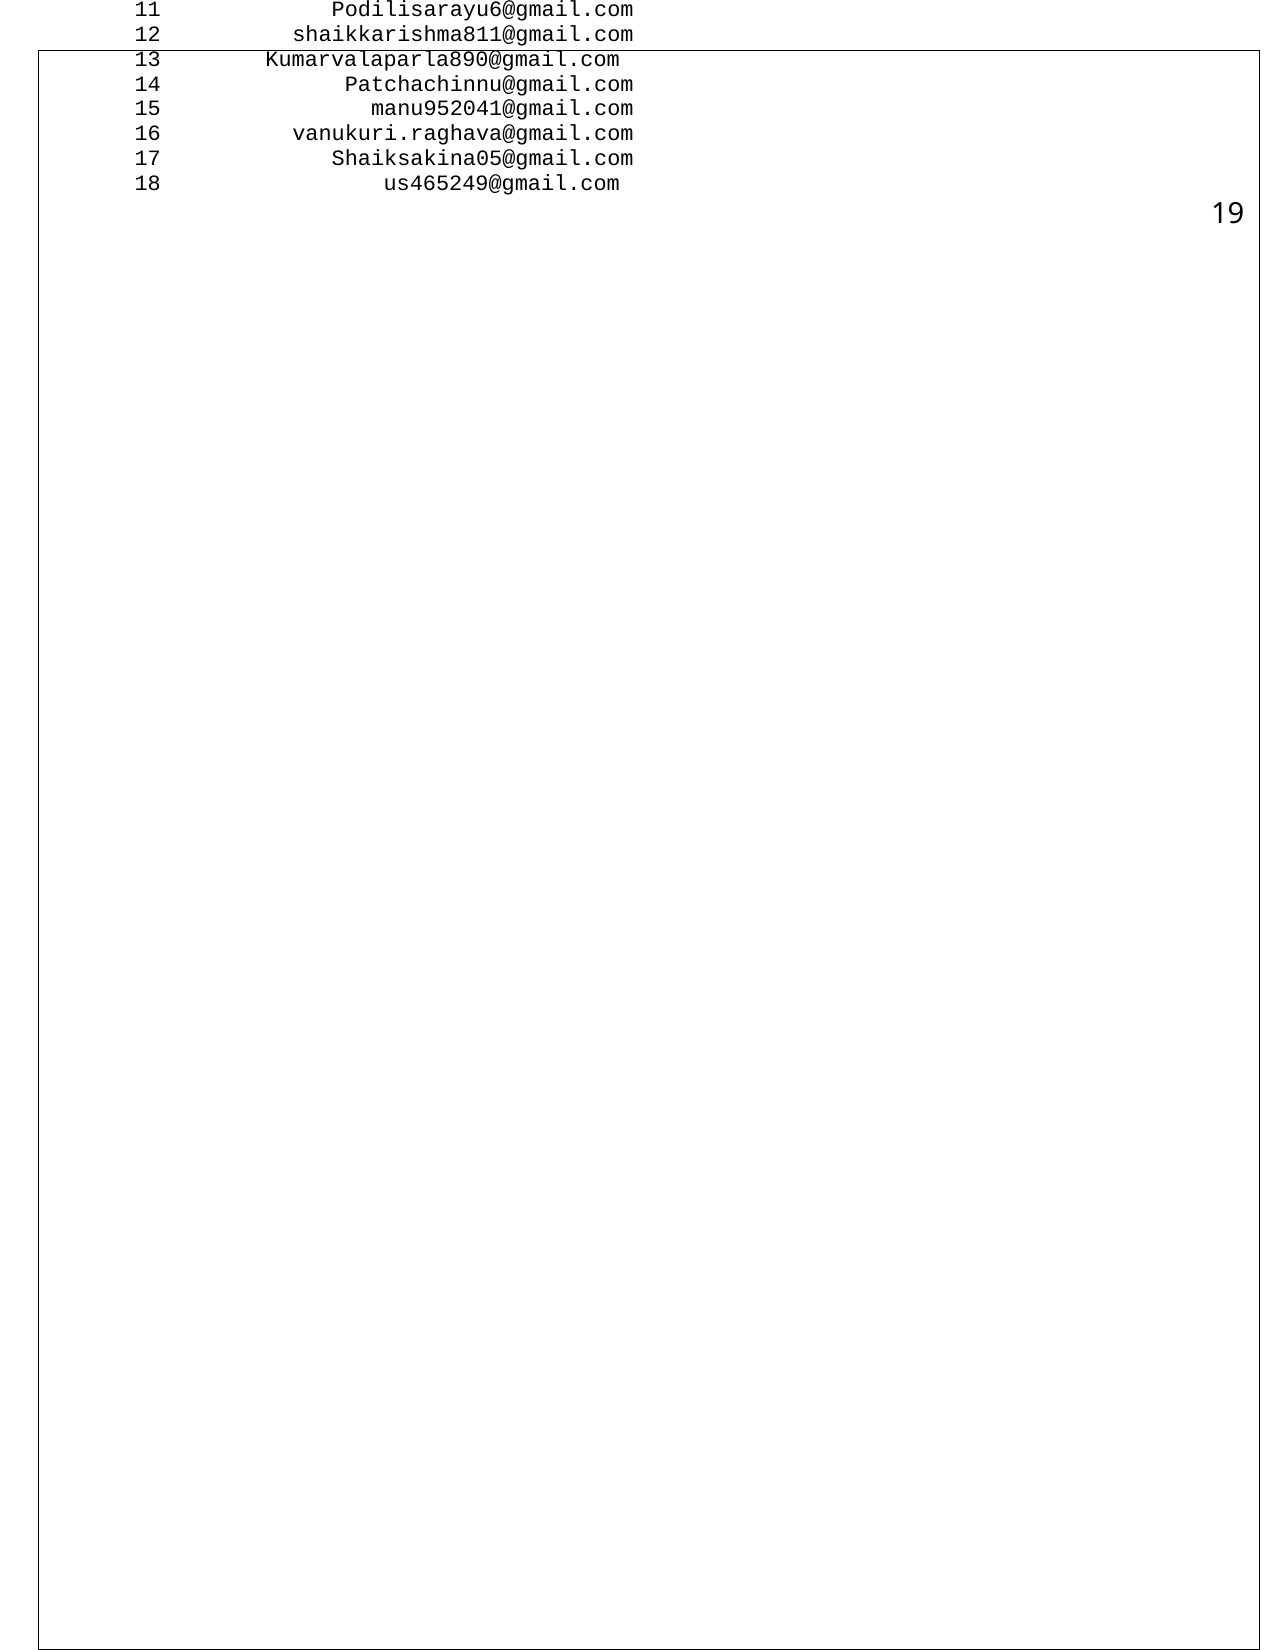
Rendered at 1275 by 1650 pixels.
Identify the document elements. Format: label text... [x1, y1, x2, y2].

text 19 [39, 193, 1244, 232]
